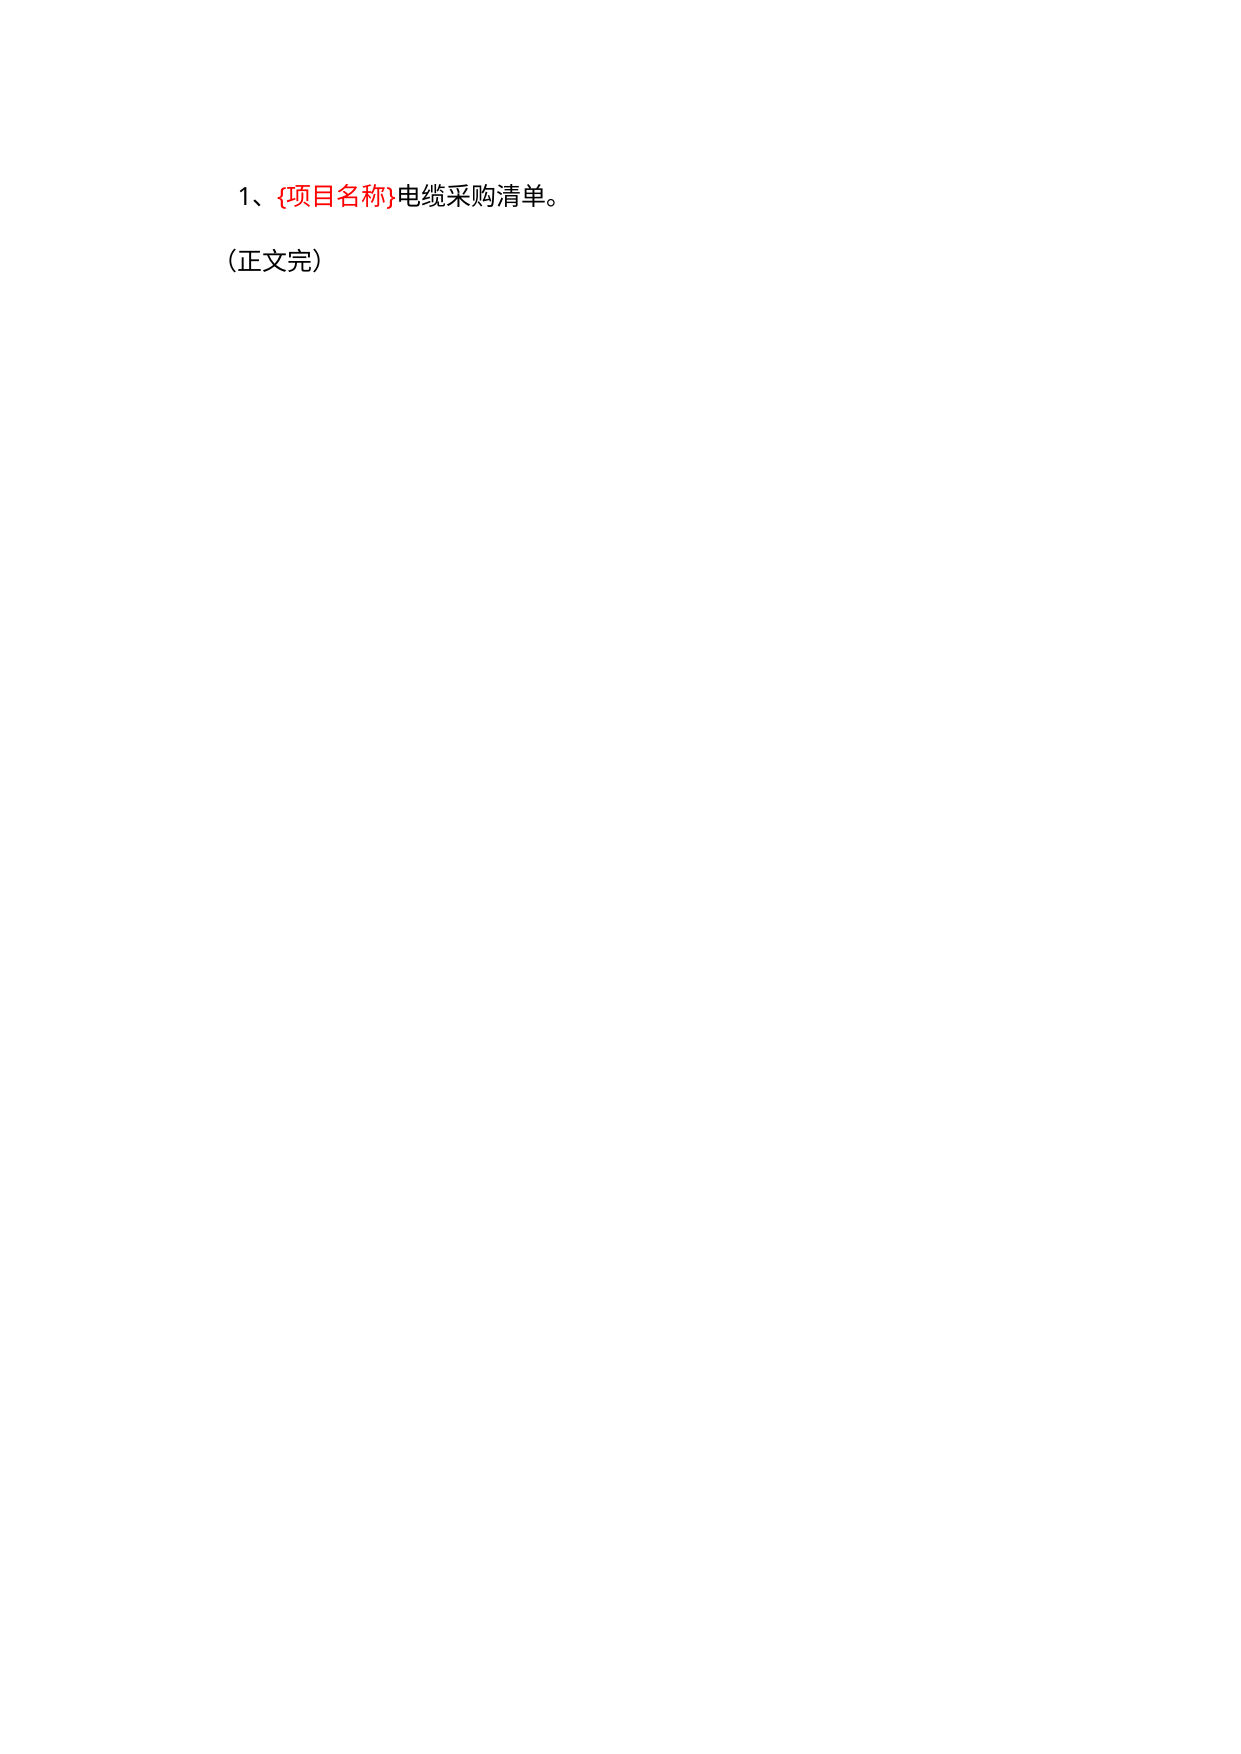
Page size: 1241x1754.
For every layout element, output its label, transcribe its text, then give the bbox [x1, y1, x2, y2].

text 1、{项目名称}电缆采购清单。 [187, 162, 1053, 227]
text （正文完） [187, 227, 1053, 292]
